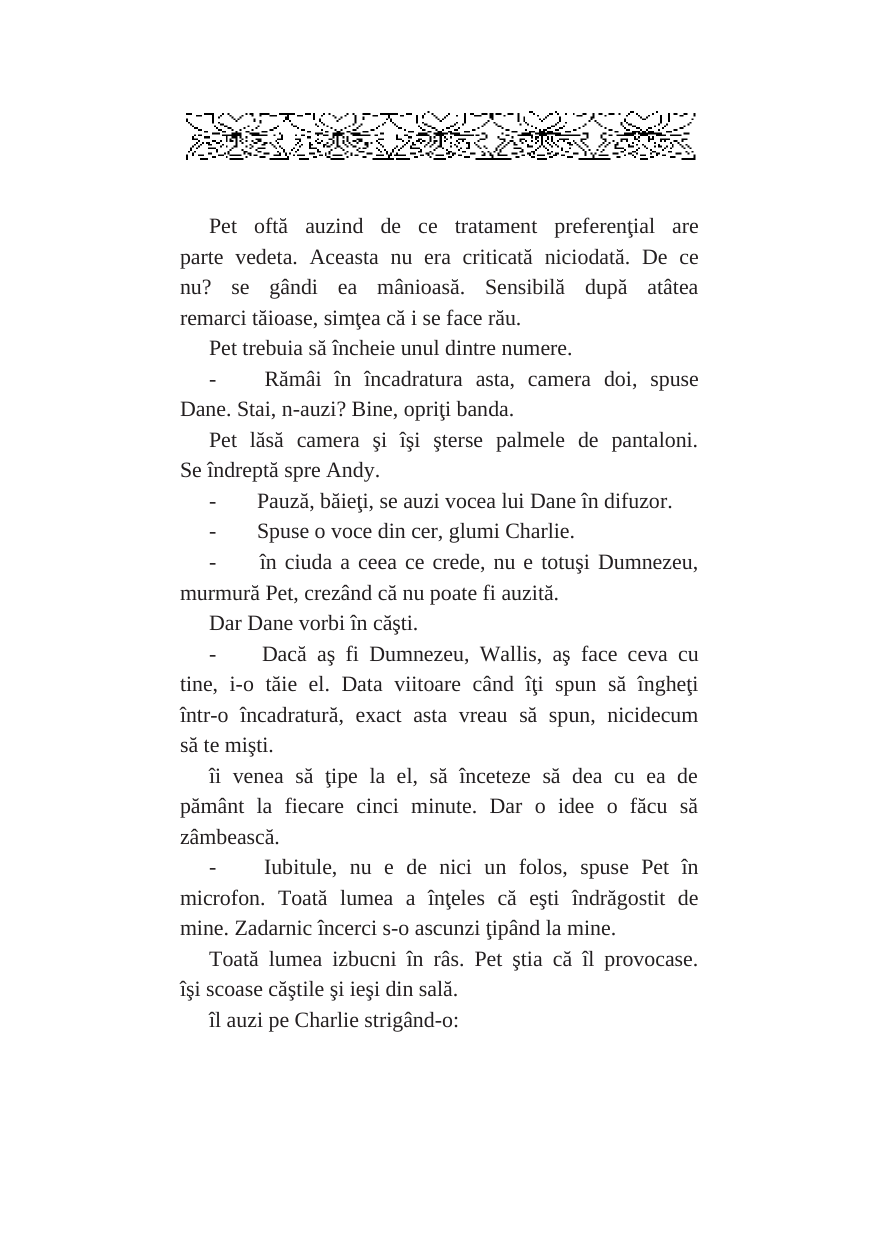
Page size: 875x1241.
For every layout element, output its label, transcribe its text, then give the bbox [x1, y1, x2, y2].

text Pet oftă auzind de ce tratament preferenţial are parte vedeta. Aceasta nu era criticată niciodată. De ce nu? se gândi ea mânioasă. Sensibilă după atâtea remarci tăioase, simţea că i se face rău. [180, 209, 699, 331]
picture [184, 111, 696, 162]
text Toată lumea izbucni în râs. Pet ştia că îl provocase. îşi scoase căştile şi ieşi din sală. [180, 942, 699, 1003]
text Pet trebuia să încheie unul dintre numere. [180, 331, 701, 362]
list Iubitule, nu e de nici un folos, spuse Pet în microfon. Toată lumea a înţeles că eşti îndrăgostit de mine. Zadarnic încerci s-o ascunzi ţipând la mine. [180, 850, 699, 942]
list Pauză, băieţi, se auzi vocea lui Dane în difuzor. [180, 484, 701, 514]
text îl auzi pe Charlie strigând-o: [180, 1003, 701, 1033]
list în ciuda a ceea ce crede, nu e totuşi Dumnezeu, murmură Pet, crezând că nu poate fi auzită. [180, 545, 699, 606]
list Spuse o voce din cer, glumi Charlie. [180, 514, 701, 545]
list Dacă aş fi Dumnezeu, Wallis, aş face ceva cu tine, i-o tăie el. Data viitoare când îţi spun să îngheţi într-o încadratură, exact asta vreau să spun, nicidecum să te mişti. [180, 637, 699, 759]
text Dar Dane vorbi în căşti. [180, 606, 701, 637]
list Rămâi în încadratura asta, camera doi, spuse Dane. Stai, n-auzi? Bine, opriţi banda. [180, 362, 699, 423]
text Pet lăsă camera şi îşi şterse palmele de pantaloni. Se îndreptă spre Andy. [180, 423, 699, 484]
text îi venea să ţipe la el, să înceteze să dea cu ea de pământ la fiecare cinci minute. Dar o idee o făcu să zâmbească. [180, 759, 699, 850]
